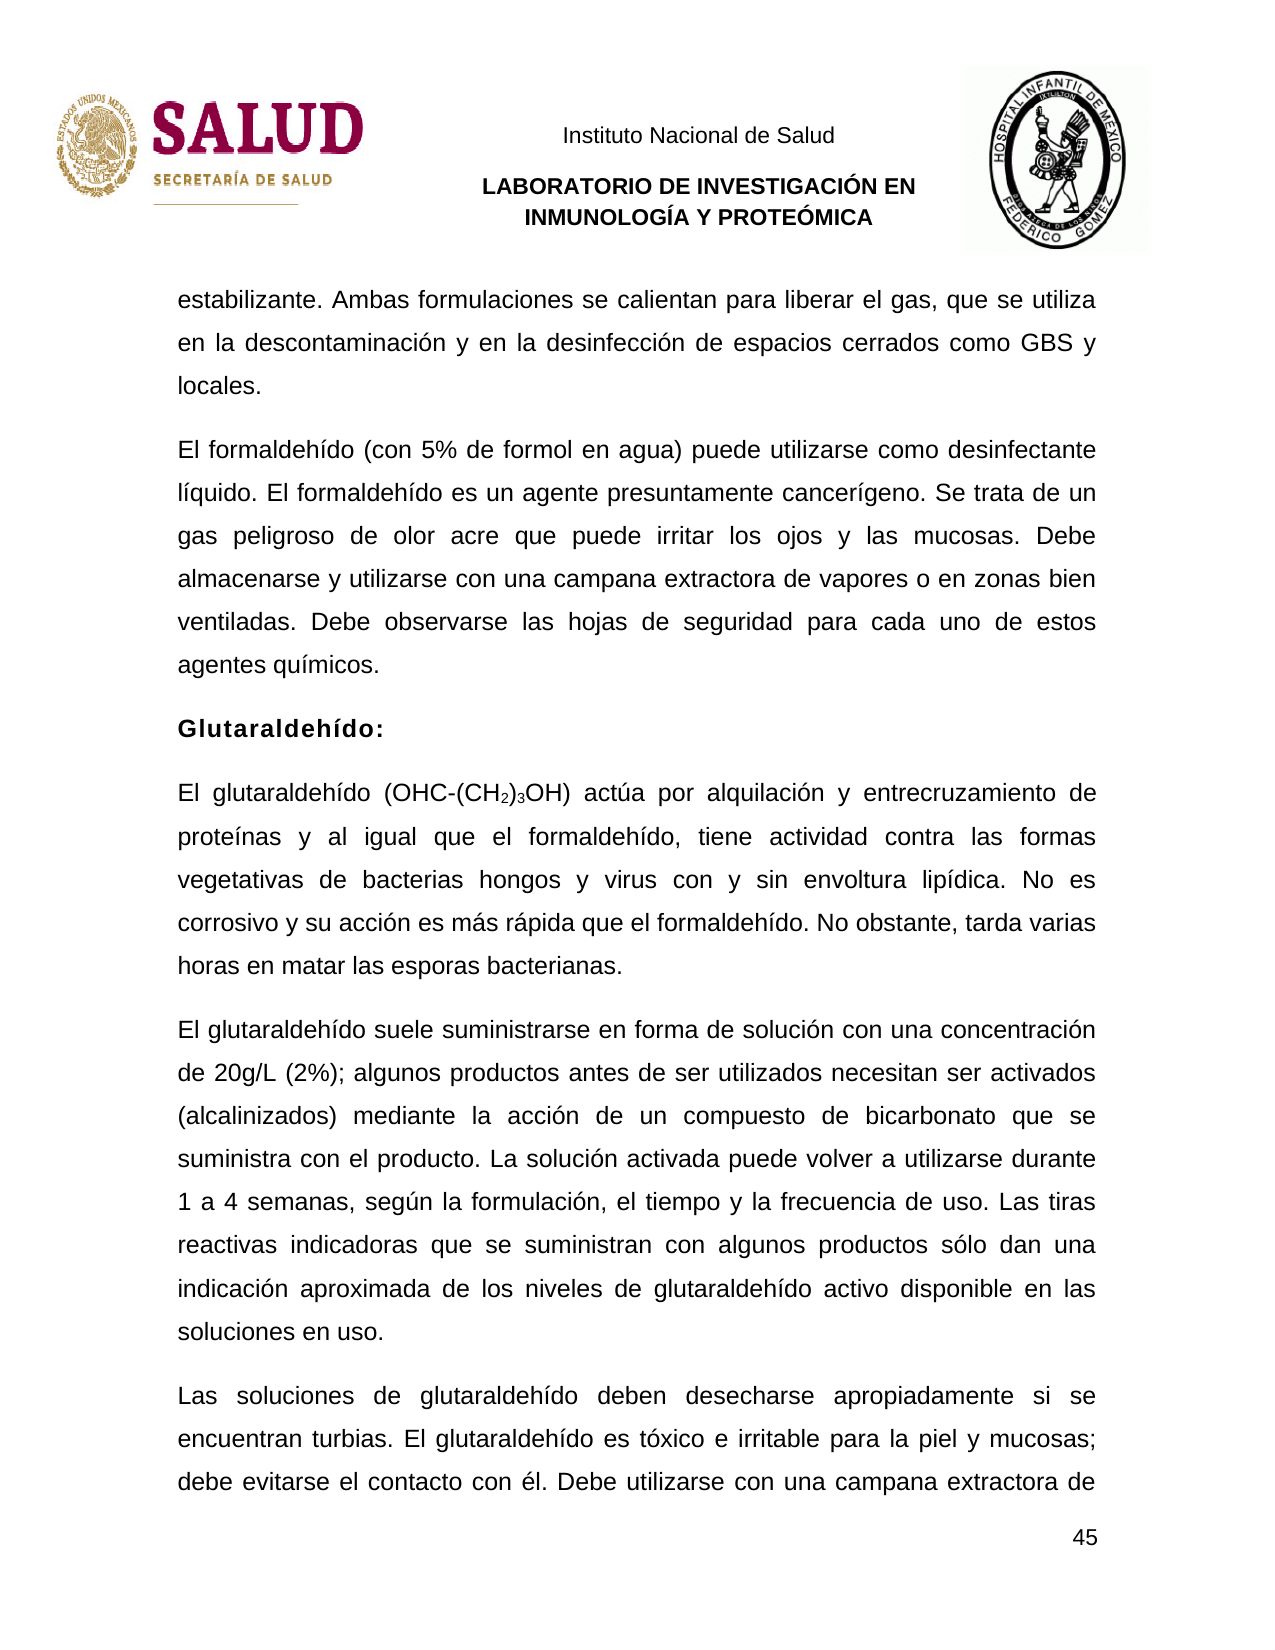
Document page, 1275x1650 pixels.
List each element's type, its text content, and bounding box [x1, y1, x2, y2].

text El glutaraldehído (OHC-(CH2)3OH) actúa por alquilación y entrecruzamiento de proteínas y al igual que el formaldehído, tiene actividad contra las formas vegetativas de bacterias hongos y virus con y sin envoltura lipídica. No es corrosivo y su acción es más rápida que el formaldehído. No obstante, tarda varias horas en matar las esporas bacterianas. [177, 778, 1098, 980]
picture [963, 66, 1150, 252]
text El glutaraldehído suele suministrarse en forma de solución con una concentración de 20g/L (2%); algunos productos antes de ser utilizados necesitan ser activados (alcalinizados) mediante la acción de un compuesto de bicarbonato que se suministra con el producto. La solución activada puede volver a utilizarse durante 1 a 4 semanas, según la formulación, el tiempo y la frecuencia de uso. Las tiras reactivas indicadoras que se suministran con algunos productos sólo dan una indicación aproximada de los niveles de glutaraldehído activo disponible en las soluciones en uso. [177, 1015, 1098, 1346]
picture [45, 83, 430, 205]
subtitle Glutaraldehído: [177, 714, 1098, 743]
text El formaldehído (con 5% de formol en agua) puede utilizarse como desinfectante líquido. El formaldehído es un agente presuntamente cancerígeno. Se trata de un gas peligroso de olor acre que puede irritar los ojos y las mucosas. Debe almacenarse y utilizarse con una campana extractora de vapores o en zonas bien ventiladas. Debe observarse las hojas de seguridad para cada uno de estos agentes químicos. [177, 435, 1098, 679]
